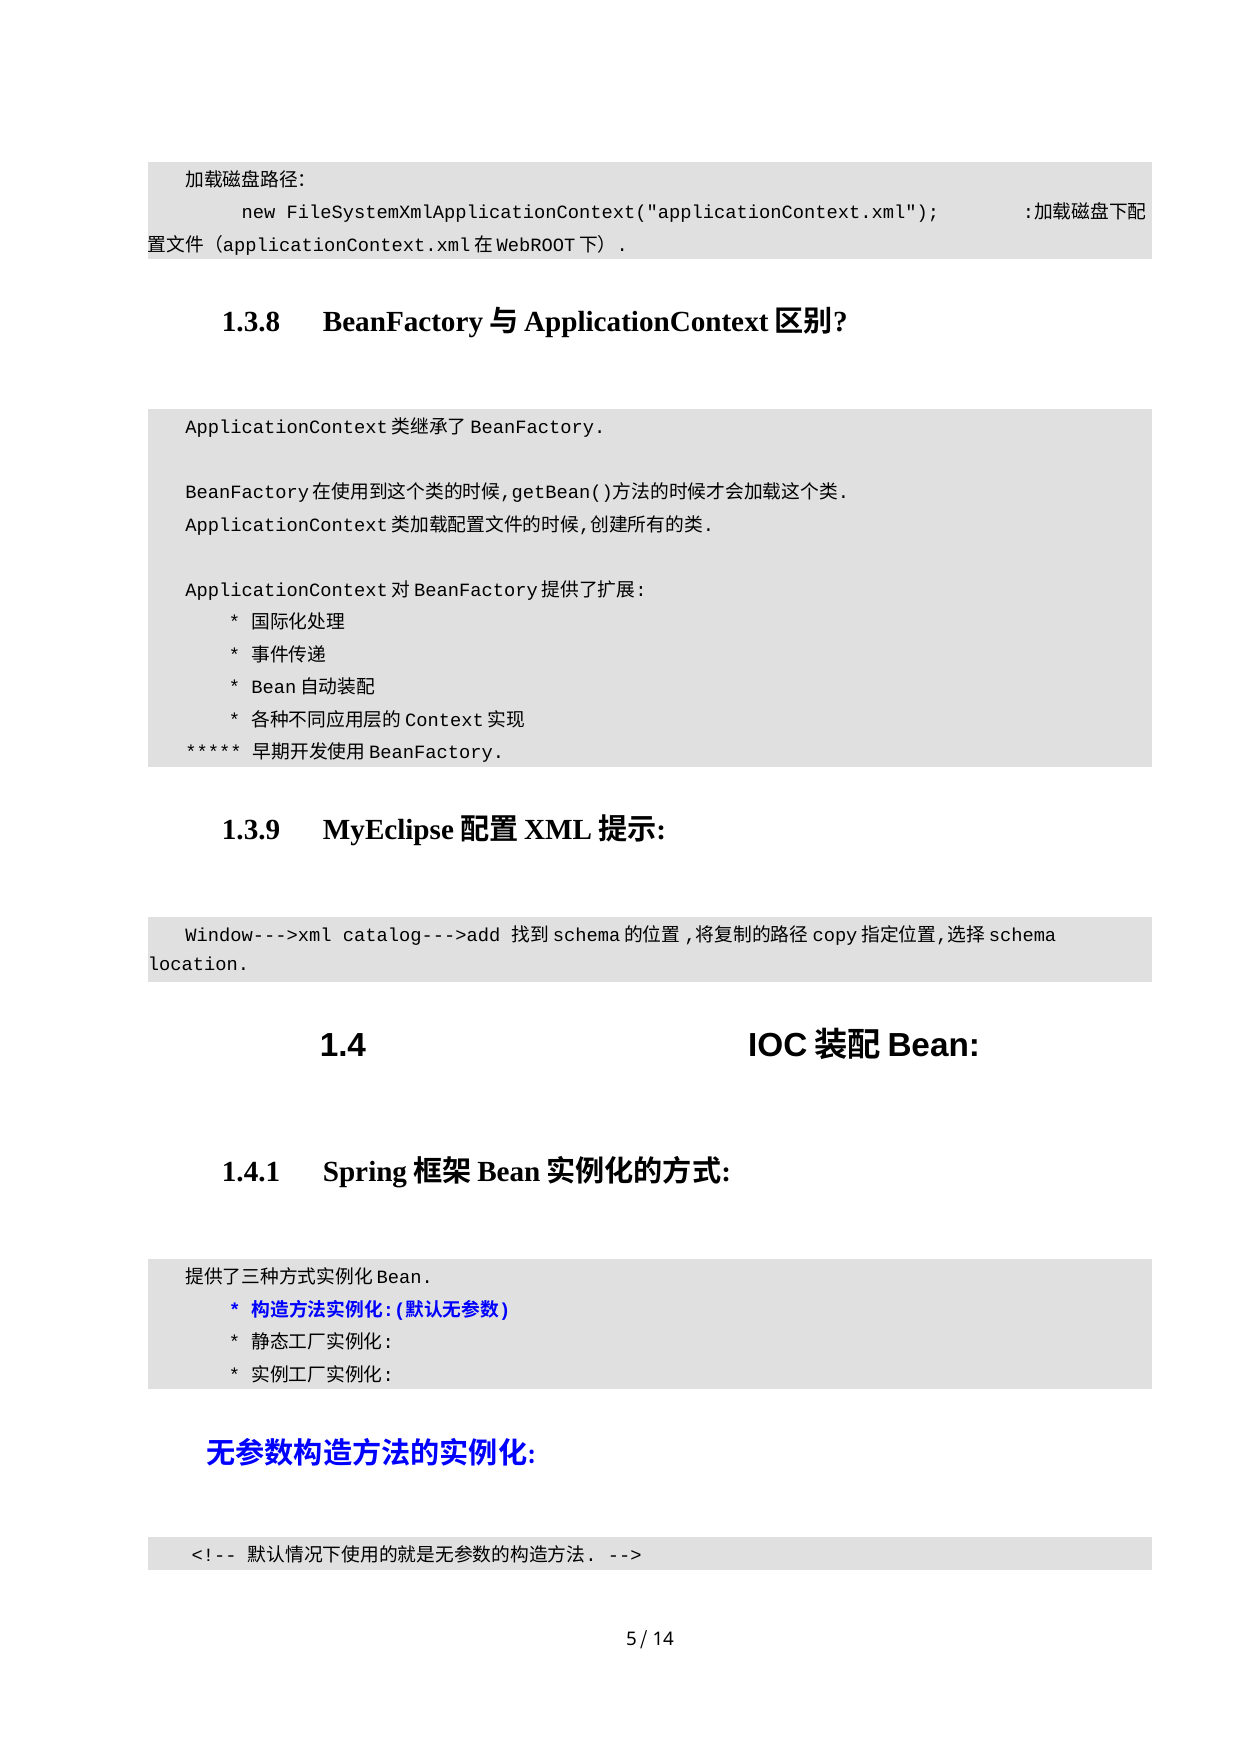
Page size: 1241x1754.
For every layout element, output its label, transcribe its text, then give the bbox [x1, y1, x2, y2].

subtitle Spring框架Bean实例化的方式: [222, 1136, 1152, 1201]
text ***** 早期开发使用BeanFactory. [148, 734, 1152, 767]
text Window--->xml catalog--->add 找到schema的位置 ,将复制的路径 copy指定位置,选择schema location. [148, 917, 1152, 982]
text * 各种不同应用层的Context实现 [148, 702, 1152, 734]
subtitle MyEclipse配置XML提示: [222, 794, 1152, 859]
text * 静态工厂实例化: [148, 1324, 1152, 1357]
text 加载磁盘路径： [148, 162, 1152, 194]
text new FileSystemXmlApplicationContext("applicationContext.xml"); :加载磁盘下配置文件（applicationContext.xml在WebROOT下）. [148, 194, 1152, 259]
subtitle IOC装配Bean: [148, 1009, 1152, 1074]
text BeanFactory在使用到这个类的时候,getBean()方法的时候才会加载这个类. [148, 474, 1152, 507]
text <!-- 默认情况下使用的就是无参数的构造方法. --> [148, 1537, 1152, 1570]
text * 事件传递 [148, 637, 1152, 669]
subtitle BeanFactory与ApplicationContext区别? [222, 287, 1152, 352]
text ApplicationContext对BeanFactory提供了扩展: [148, 572, 1152, 604]
subtitle 无参数构造方法的实例化: [148, 1418, 1152, 1483]
text * 实例工厂实例化: [148, 1357, 1152, 1389]
text ApplicationContext类加载配置文件的时候,创建所有的类. [148, 507, 1152, 539]
text * 国际化处理 [148, 604, 1152, 637]
text * Bean自动装配 [148, 669, 1152, 702]
text 提供了三种方式实例化Bean. [148, 1259, 1152, 1292]
text * 构造方法实例化:(默认无参数) [148, 1292, 1152, 1324]
text ApplicationContext类继承了BeanFactory. [148, 409, 1152, 442]
